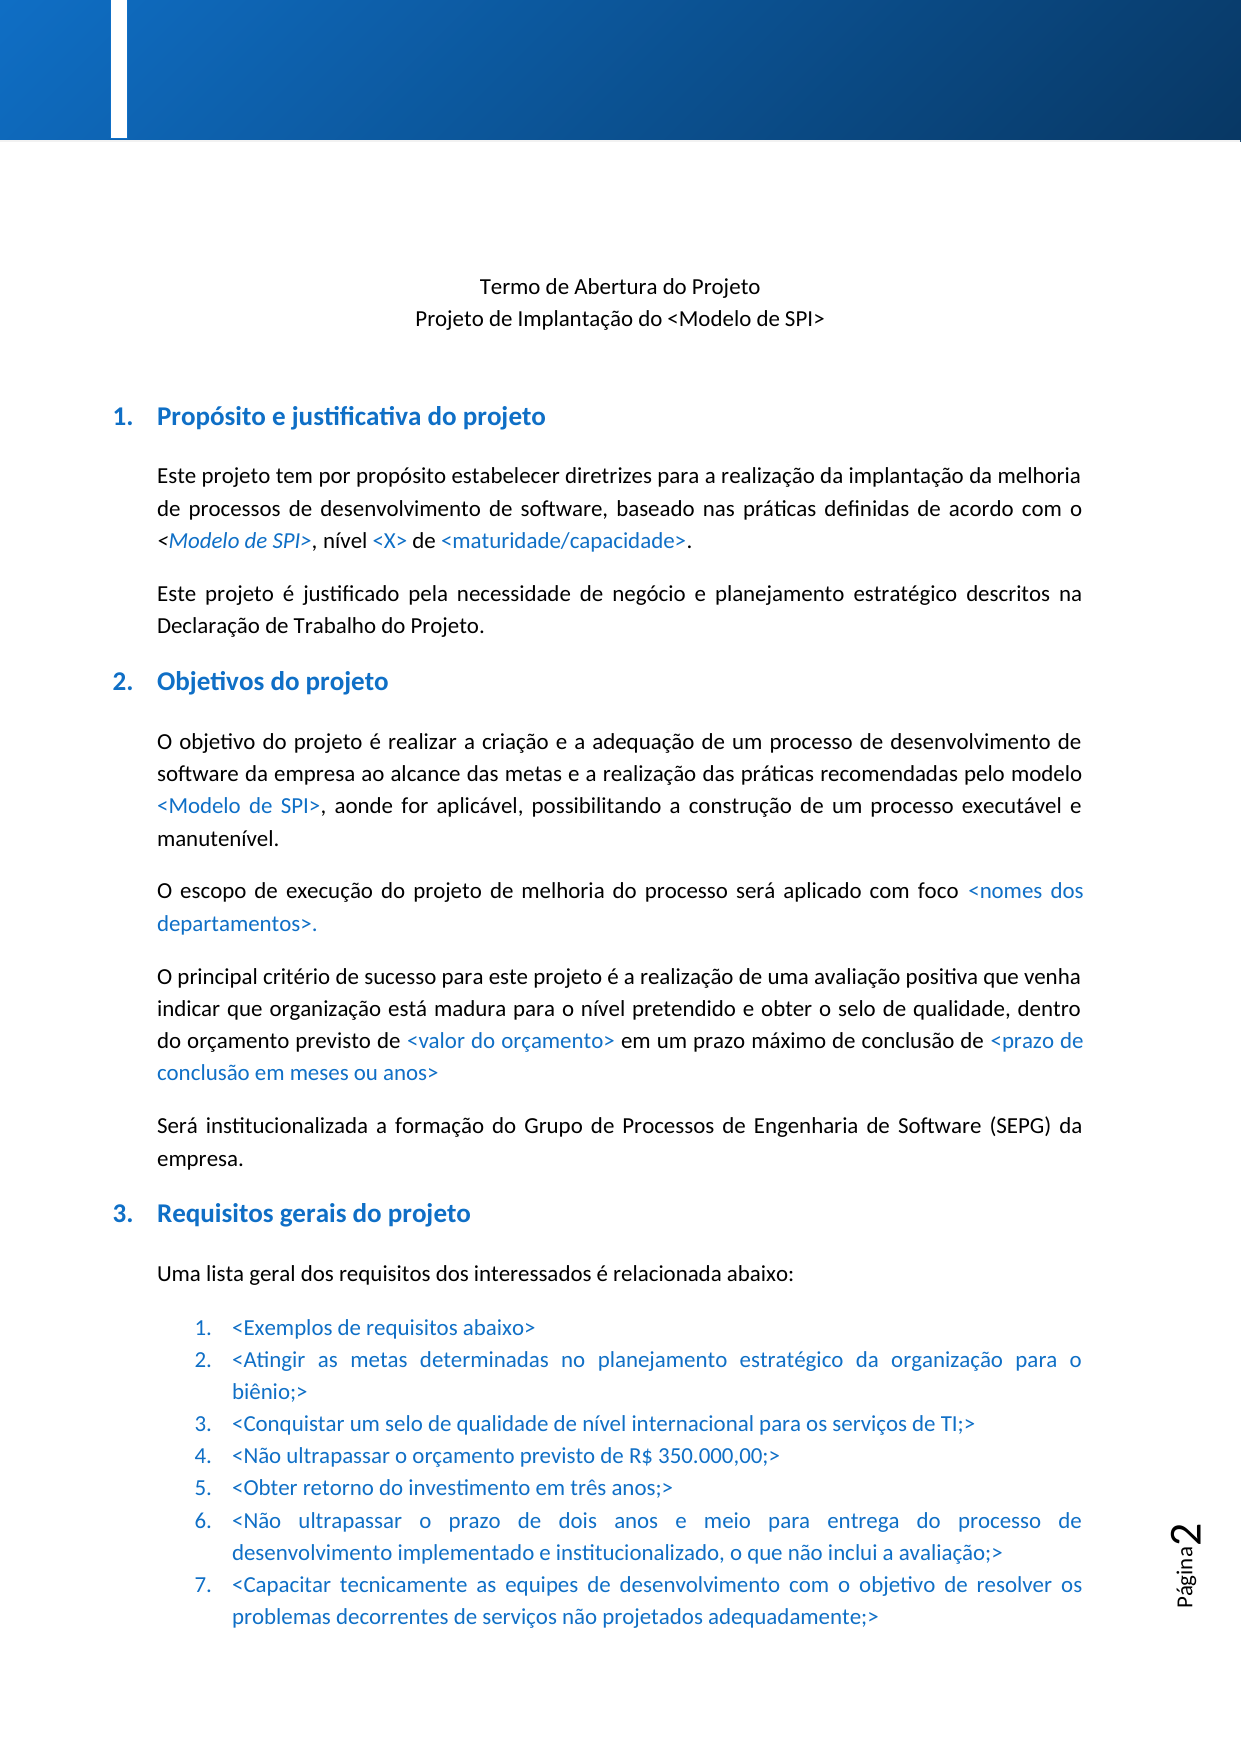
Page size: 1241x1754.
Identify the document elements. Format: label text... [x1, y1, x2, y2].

list <Atingir as metas determinadas no planejamento estratégico da organização para o biênio;> [194, 1345, 1083, 1405]
text O escopo de execução do projeto de melhoria do processo será aplicado com foco <nomes dos departamentos>. [157, 877, 1083, 937]
subtitle Propósito e justificativa do projeto [112, 399, 1083, 432]
text Será institucionalizada a formação do Grupo de Processos de Engenharia de Software (SEPG) da empresa. [157, 1111, 1083, 1172]
text Este projeto tem por propósito estabelecer diretrizes para a realização da implantação da melhoria de processos de desenvolvimento de software, baseado nas práticas definidas de acordo com o <Modelo de SPI>, nível <X> de <maturidade/capacidade>. [157, 462, 1083, 554]
list <Conquistar um selo de qualidade de nível internacional para os serviços de TI;> [194, 1409, 1083, 1437]
list <Obter retorno do investimento em três anos;> [194, 1473, 1083, 1502]
list <Exemplos de requisitos abaixo> [194, 1313, 1083, 1341]
text Uma lista geral dos requisitos dos interessados é relacionada abaixo: [157, 1259, 1083, 1288]
list <Não ultrapassar o orçamento previsto de R$ 350.000,00;> [194, 1441, 1083, 1469]
list <Capacitar tecnicamente as equipes de desenvolvimento com o objetivo de resolver os problemas decorrentes de serviços não projetados adequadamente;> [194, 1570, 1083, 1630]
subtitle Requisitos gerais do projeto [112, 1197, 1083, 1230]
list <Não ultrapassar o prazo de dois anos e meio para entrega do processo de desenvolvimento implementado e institucionalizado, o que não inclui a avaliação;> [194, 1506, 1083, 1566]
text Este projeto é justificado pela necessidade de negócio e planejamento estratégico descritos na Declaração de Trabalho do Projeto. [157, 579, 1083, 639]
text O principal critério de sucesso para este projeto é a realização de uma avaliação positiva que venha indicar que organização está madura para o nível pretendido e obter o selo de qualidade, dentro do orçamento previsto de <valor do orçamento> em um prazo máximo de conclusão de <prazo de conclusão em meses ou anos> [157, 962, 1083, 1086]
text O objetivo do projeto é realizar a criação e a adequação de um processo de desenvolvimento de software da empresa ao alcance das metas e a realização das práticas recomendadas pelo modelo <Modelo de SPI>, aonde for aplicável, possibilitando a construção de um processo executável e manutenível. [157, 727, 1083, 852]
subtitle Objetivos do projeto [112, 664, 1083, 697]
